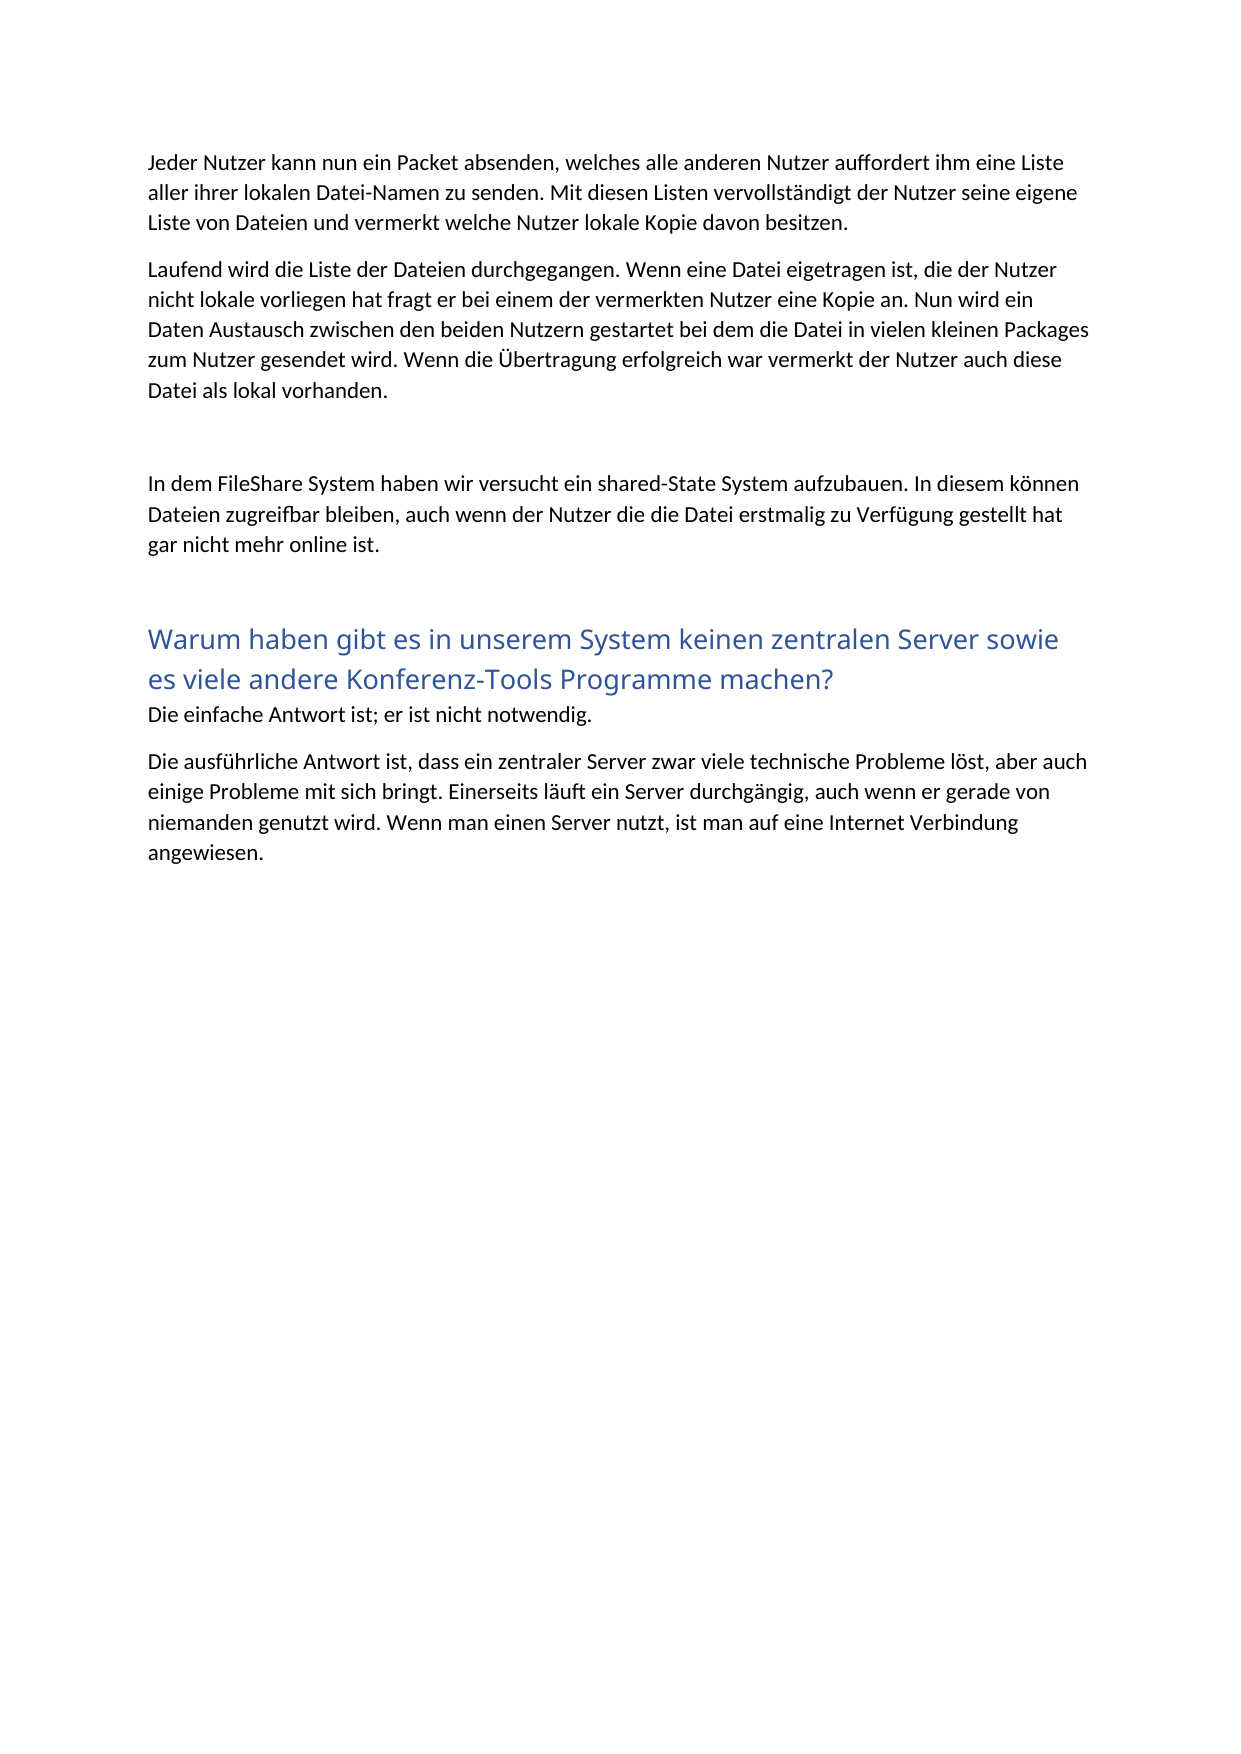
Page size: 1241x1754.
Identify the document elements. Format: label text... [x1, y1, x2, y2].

text Laufend wird die Liste der Dateien durchgegangen. Wenn eine Datei eigetragen ist, die der Nutzer nicht lokale vorliegen hat fragt er bei einem der vermerkten Nutzer eine Kopie an. Nun wird ein Daten Austausch zwischen den beiden Nutzern gestartet bei dem die Datei in vielen kleinen Packages zum Nutzer gesendet wird. Wenn die Übertragung erfolgreich war vermerkt der Nutzer auch diese Datei als lokal vorhanden. [148, 255, 1093, 404]
text Die ausführliche Antwort ist, dass ein zentraler Server zwar viele technische Probleme löst, aber auch einige Probleme mit sich bringt. Einerseits läuft ein Server durchgängig, auch wenn er gerade von niemanden genutzt wird. Wenn man einen Server nutzt, ist man auf eine Internet Verbindung angewiesen. [148, 747, 1093, 866]
subtitle Warum haben gibt es in unserem System keinen zentralen Server sowie es viele andere Konferenz-Tools Programme machen? [148, 621, 1093, 697]
text Jeder Nutzer kann nun ein Packet absenden, welches alle anderen Nutzer auffordert ihm eine Liste aller ihrer lokalen Datei-Namen zu senden. Mit diesen Listen vervollständigt der Nutzer seine eigene Liste von Dateien und vermerkt welche Nutzer lokale Kopie davon besitzen. [148, 148, 1093, 236]
text Die einfache Antwort ist; er ist nicht notwendig. [148, 700, 1093, 728]
text In dem FileShare System haben wir versucht ein shared-State System aufzubauen. In diesem können Dateien zugreifbar bleiben, auch wenn der Nutzer die die Datei erstmalig zu Verfügung gestellt hat gar nicht mehr online ist. [148, 469, 1093, 558]
